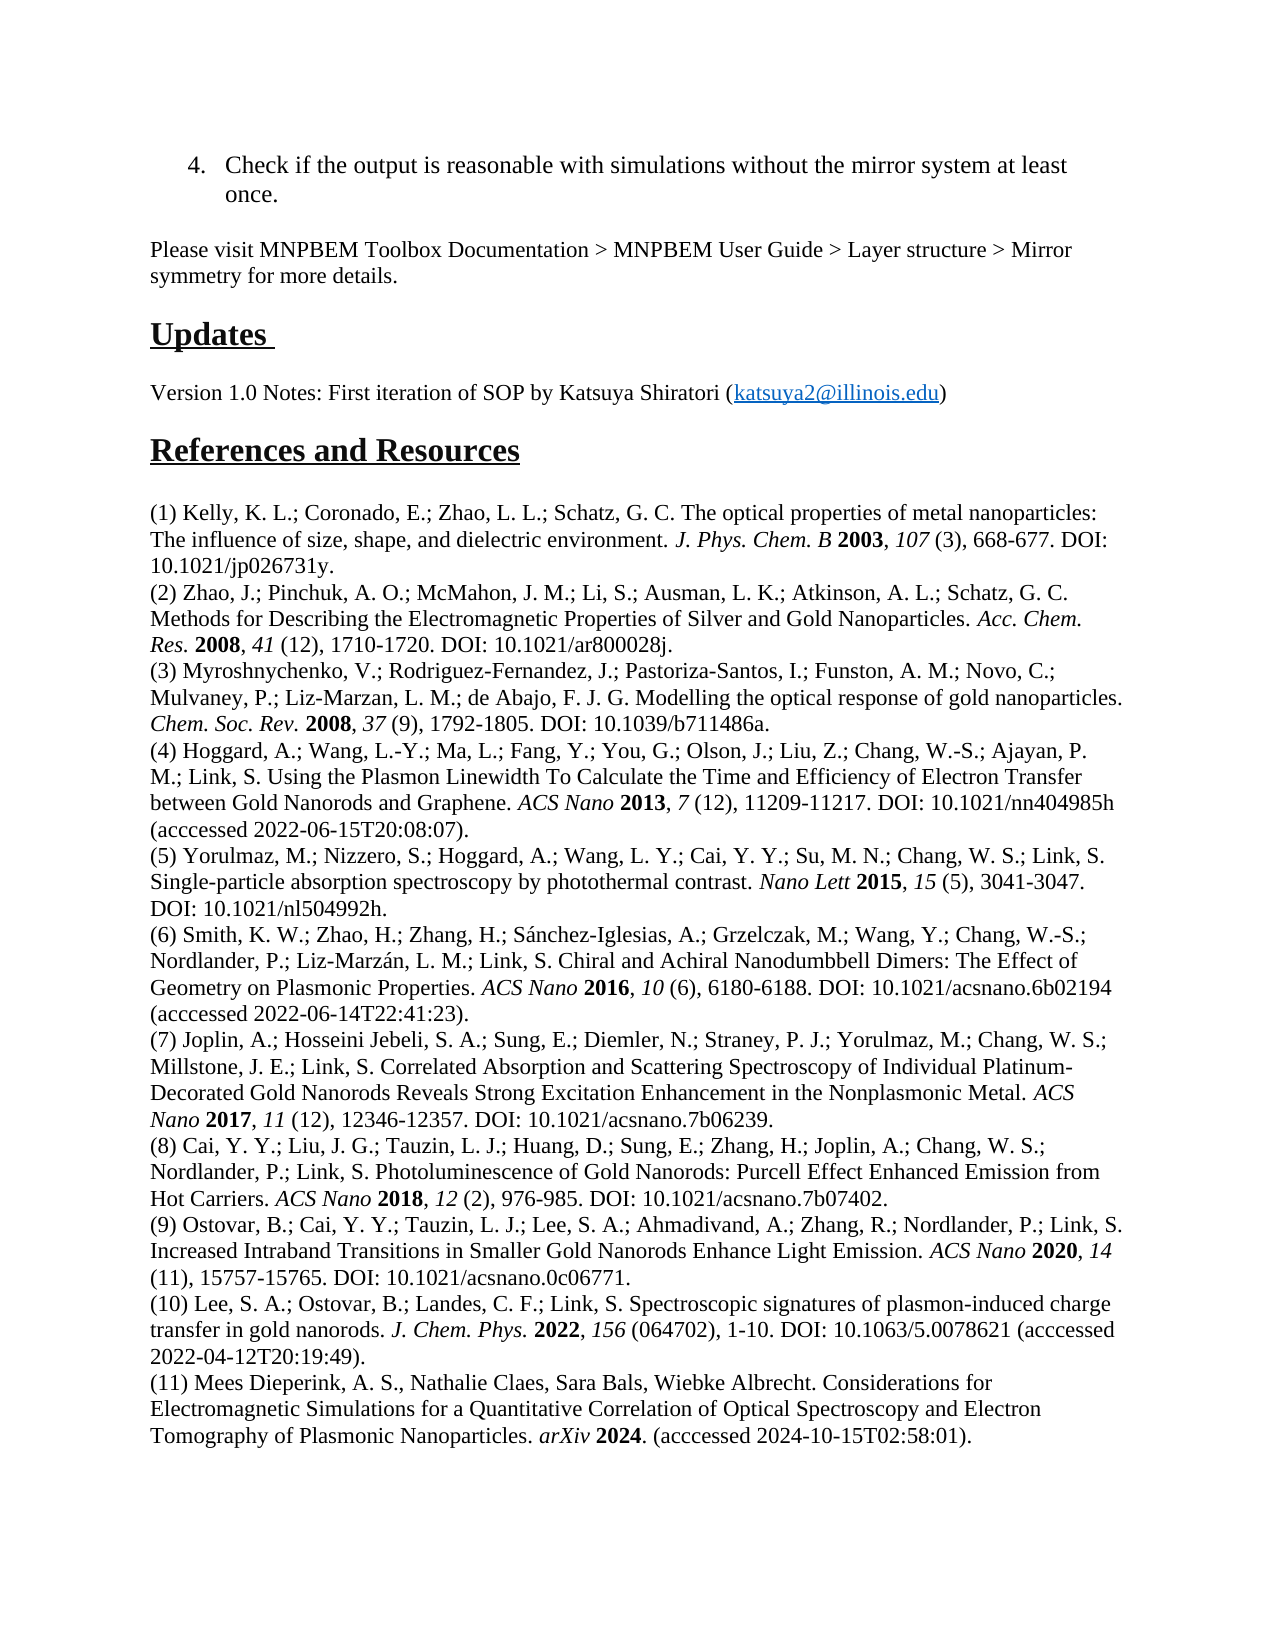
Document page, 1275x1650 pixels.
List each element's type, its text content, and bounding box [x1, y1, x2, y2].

text (1) Kelly, K. L.; Coronado, E.; Zhao, L. L.; Schatz, G. C. The optical properties of metal nanoparticles: The influence of size, shape, and dielectric environment. J. Phys. Chem. B 2003, 107 (3), 668-677. DOI: 10.1021/jp026731y. [150, 497, 1125, 578]
text (4) Hoggard, A.; Wang, L.-Y.; Ma, L.; Fang, Y.; You, G.; Olson, J.; Liu, Z.; Chang, W.-S.; Ajayan, P. M.; Link, S. Using the Plasmon Linewidth To Calculate the Time and Efficiency of Electron Transfer between Gold Nanorods and Graphene. ACS Nano 2013, 7 (12), 11209-11217. DOI: 10.1021/nn404985h (acccessed 2022-06-15T20:08:07). [150, 737, 1125, 842]
text (3) Myroshnychenko, V.; Rodriguez-Fernandez, J.; Pastoriza-Santos, I.; Funston, A. M.; Novo, C.; Mulvaney, P.; Liz-Marzan, L. M.; de Abajo, F. J. G. Modelling the optical response of gold nanoparticles. Chem. Soc. Rev. 2008, 37 (9), 1792-1805. DOI: 10.1039/b711486a. [150, 658, 1125, 737]
text (9) Ostovar, B.; Cai, Y. Y.; Tauzin, L. J.; Lee, S. A.; Ahmadivand, A.; Zhang, R.; Nordlander, P.; Link, S. Increased Intraband Transitions in Smaller Gold Nanorods Enhance Light Emission. ACS Nano 2020, 14 (11), 15757-15765. DOI: 10.1021/acsnano.0c06771. [150, 1211, 1125, 1290]
text (5) Yorulmaz, M.; Nizzero, S.; Hoggard, A.; Wang, L. Y.; Cai, Y. Y.; Su, M. N.; Chang, W. S.; Link, S. Single-particle absorption spectroscopy by photothermal contrast. Nano Lett 2015, 15 (5), 3041-3047. DOI: 10.1021/nl504992h. [150, 842, 1125, 921]
text (10) Lee, S. A.; Ostovar, B.; Landes, C. F.; Link, S. Spectroscopic signatures of plasmon-induced charge transfer in gold nanorods. J. Chem. Phys. 2022, 156 (064702), 1-10. DOI: 10.1063/5.0078621 (acccessed 2022-04-12T20:19:49). [150, 1290, 1125, 1369]
text (8) Cai, Y. Y.; Liu, J. G.; Tauzin, L. J.; Huang, D.; Sung, E.; Zhang, H.; Joplin, A.; Chang, W. S.; Nordlander, P.; Link, S. Photoluminescence of Gold Nanorods: Purcell Effect Enhanced Emission from Hot Carriers. ACS Nano 2018, 12 (2), 976-985. DOI: 10.1021/acsnano.7b07402. [150, 1132, 1125, 1211]
text Version 1.0 Notes: First iteration of SOP by Katsuya Shiratori (katsuya2@illinois.edu) [150, 379, 1125, 405]
subtitle References and Resources [150, 430, 1125, 468]
text (11) Mees Dieperink, A. S., Nathalie Claes, Sara Bals, Wiebke Albrecht. Considerations for Electromagnetic Simulations for a Quantitative Correlation of Optical Spectroscopy and Electron Tomography of Plasmonic Nanoparticles. arXiv 2024. (acccessed 2024-10-15T02:58:01). [150, 1369, 1125, 1448]
subtitle Updates [150, 314, 1125, 352]
text (7) Joplin, A.; Hosseini Jebeli, S. A.; Sung, E.; Diemler, N.; Straney, P. J.; Yorulmaz, M.; Chang, W. S.; Millstone, J. E.; Link, S. Correlated Absorption and Scattering Spectroscopy of Individual Platinum-Decorated Gold Nanorods Reveals Strong Excitation Enhancement in the Nonplasmonic Metal. ACS Nano 2017, 11 (12), 12346-12357. DOI: 10.1021/acsnano.7b06239. [150, 1027, 1125, 1132]
text (2) Zhao, J.; Pinchuk, A. O.; McMahon, J. M.; Li, S.; Ausman, L. K.; Atkinson, A. L.; Schatz, G. C. Methods for Describing the Electromagnetic Properties of Silver and Gold Nanoparticles. Acc. Chem. Res. 2008, 41 (12), 1710-1720. DOI: 10.1021/ar800028j. [150, 578, 1125, 658]
text (6) Smith, K. W.; Zhao, H.; Zhang, H.; Sánchez-Iglesias, A.; Grzelczak, M.; Wang, Y.; Chang, W.-S.; Nordlander, P.; Liz-Marzán, L. M.; Link, S. Chiral and Achiral Nanodumbbell Dimers: The Effect of Geometry on Plasmonic Properties. ACS Nano 2016, 10 (6), 6180-6188. DOI: 10.1021/acsnano.6b02194 (acccessed 2022-06-14T22:41:23). [150, 921, 1125, 1027]
list Check if the output is reasonable with simulations without the mirror system at least once. [187, 150, 1125, 207]
text Please visit MNPBEM Toolbox Documentation > MNPBEM User Guide > Layer structure > Mirror symmetry for more details. [150, 236, 1125, 289]
